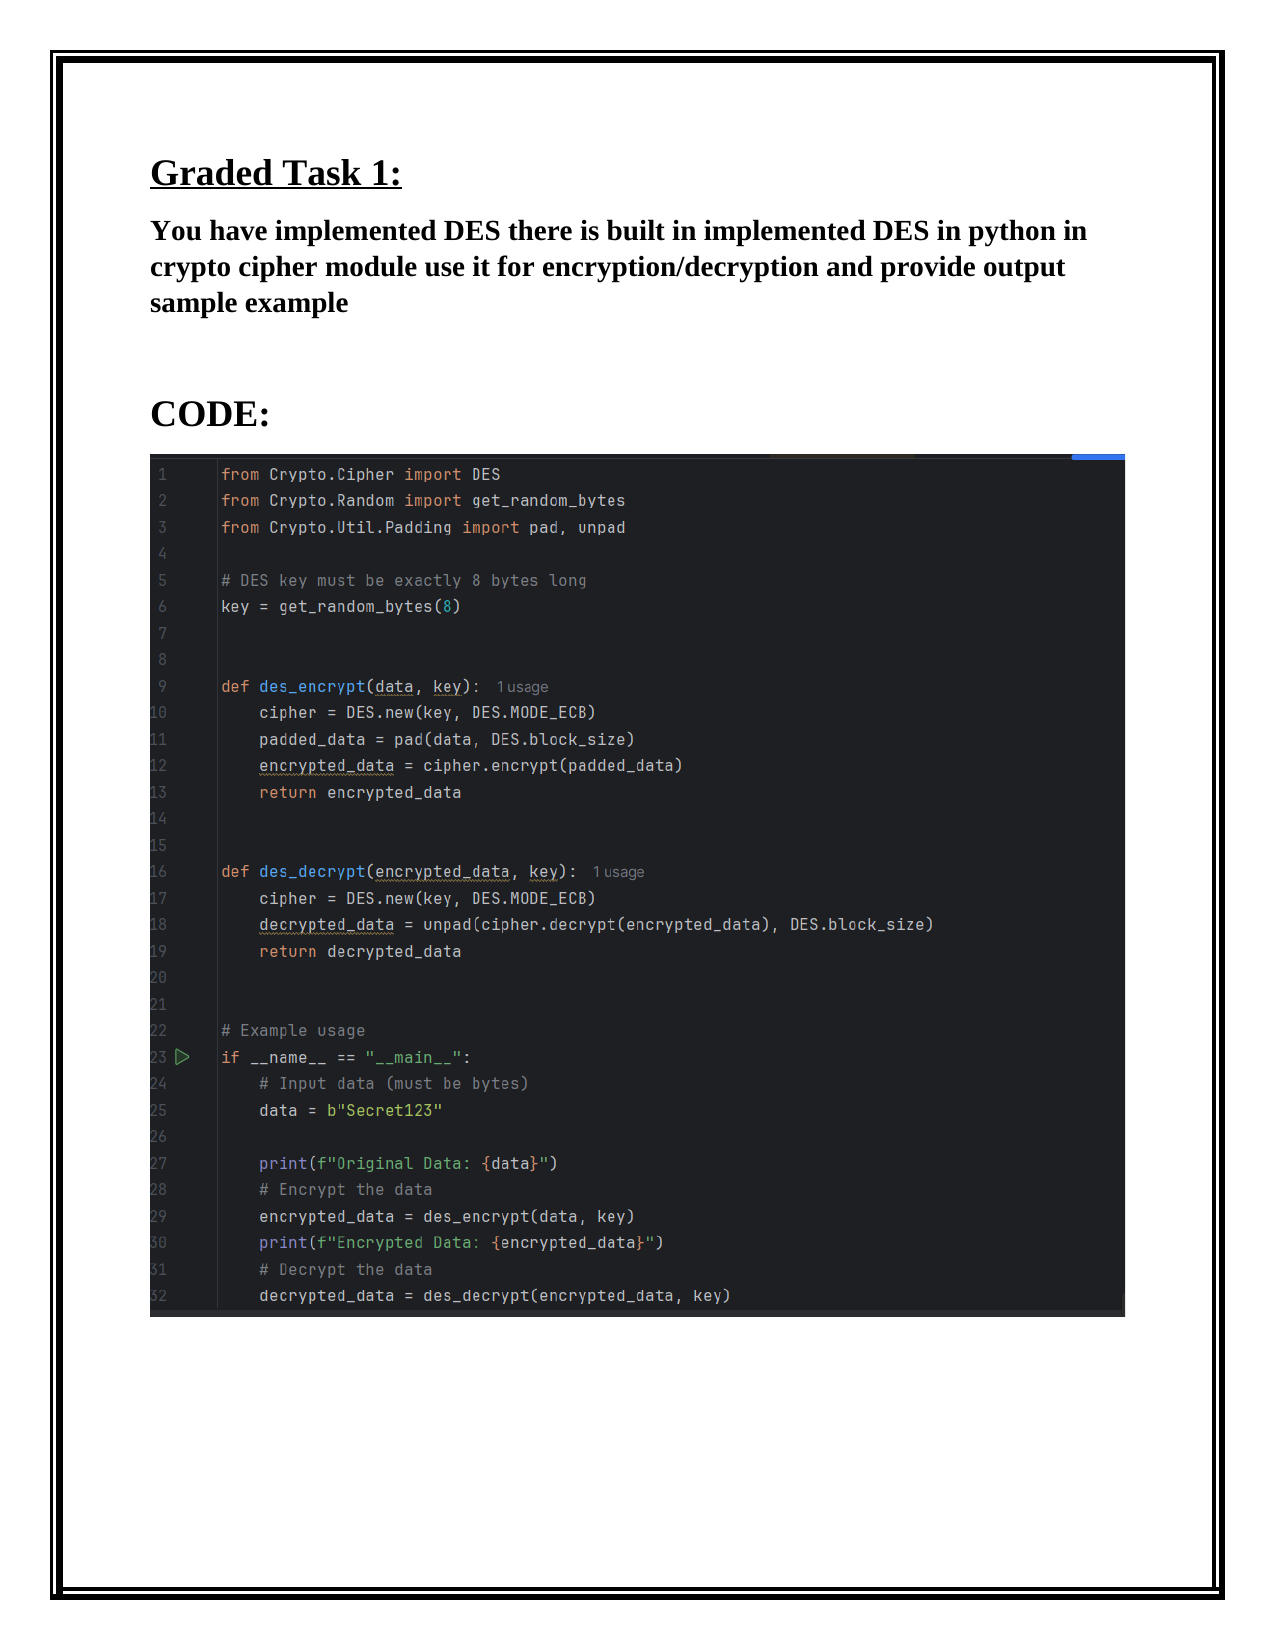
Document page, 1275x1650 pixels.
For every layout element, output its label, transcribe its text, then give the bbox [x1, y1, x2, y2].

text CODE: [150, 391, 1125, 434]
text You have implemented DES there is built in implemented DES in python in crypto cipher module use it for encryption/decryption and provide output sample example [150, 213, 1125, 319]
picture [150, 454, 1125, 1317]
text Graded Task 1: [150, 150, 1125, 193]
